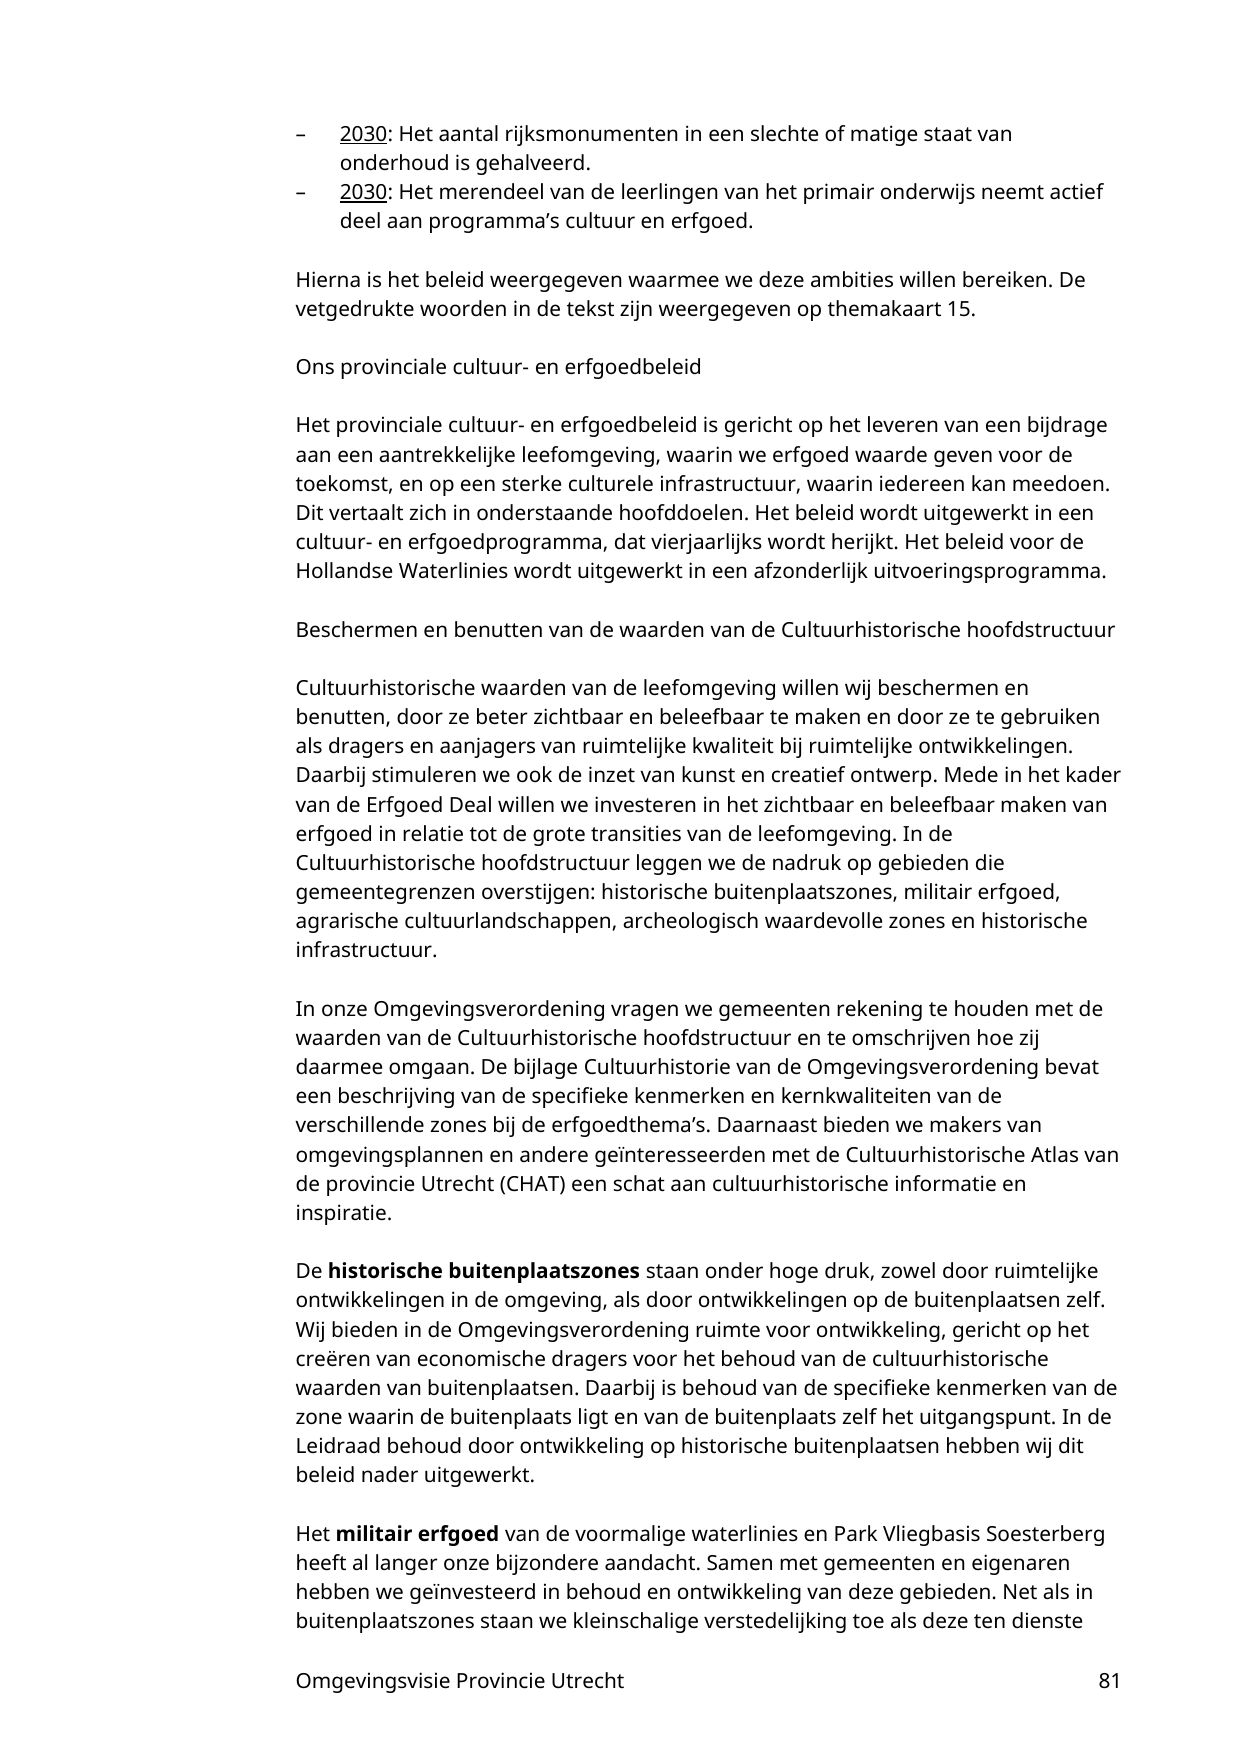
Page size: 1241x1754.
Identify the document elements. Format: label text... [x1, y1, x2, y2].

text In onze Omgevingsverordening vragen we gemeenten rekening te houden met de waarden van de Cultuurhistorische hoofdstructuur en te omschrijven hoe zij daarmee omgaan. De bijlage Cultuurhistorie van de Omgevingsverordening bevat een beschrijving van de specifieke kenmerken en kernkwaliteiten van de verschillende zones bij de erfgoedthema’s. Daarnaast bieden we makers van omgevingsplannen en andere geïnteresseerden met de Cultuurhistorische Atlas van de provincie Utrecht (CHAT) een schat aan cultuurhistorische informatie en inspiratie. [295, 993, 1122, 1226]
text Hierna is het beleid weergegeven waarmee we deze ambities willen bereiken. De vetgedrukte woorden in de tekst zijn weergegeven op themakaart 15. [295, 264, 1122, 322]
text De historische buitenplaatszones staan onder hoge druk, zowel door ruimtelijke ontwikkelingen in de omgeving, als door ontwikkelingen op de buitenplaatsen zelf. Wij bieden in de Omgevingsverordening ruimte voor ontwikkeling, gericht op het creëren van economische dragers voor het behoud van de cultuurhistorische waarden van buitenplaatsen. Daarbij is behoud van de specifieke kenmerken van de zone waarin de buitenplaats ligt en van de buitenplaats zelf het uitgangspunt. In de Leidraad behoud door ontwikkeling op historische buitenplaatsen hebben wij dit beleid nader uitgewerkt. [295, 1256, 1122, 1489]
text – 2030: Het aantal rijksmonumenten in een slechte of matige staat van onderhoud is gehalveerd. [295, 118, 1122, 176]
text Ons provinciale cultuur- en erfgoedbeleid [118, 351, 1122, 381]
text Beschermen en benutten van de waarden van de Cultuurhistorische hoofdstructuur [118, 614, 1122, 643]
text – 2030: Het merendeel van de leerlingen van het primair onderwijs neemt actief deel aan programma’s cultuur en erfgoed. [295, 176, 1122, 235]
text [295, 1518, 1122, 1635]
text Het provinciale cultuur- en erfgoedbeleid is gericht op het leveren van een bijdrage aan een aantrekkelijke leefomgeving, waarin we erfgoed waarde geven voor de toekomst, en op een sterke culturele infrastructuur, waarin iedereen kan meedoen. Dit vertaalt zich in onderstaande hoofddoelen. Het beleid wordt uitgewerkt in een cultuur- en erfgoedprogramma, dat vierjaarlijks wordt herijkt. Het beleid voor de Hollandse Waterlinies wordt uitgewerkt in een afzonderlijk uitvoeringsprogramma. [295, 410, 1122, 585]
text Cultuurhistorische waarden van de leefomgeving willen wij beschermen en benutten, door ze beter zichtbaar en beleefbaar te maken en door ze te gebruiken als dragers en aanjagers van ruimtelijke kwaliteit bij ruimtelijke ontwikkelingen. Daarbij stimuleren we ook de inzet van kunst en creatief ontwerp. Mede in het kader van de Erfgoed Deal willen we investeren in het zichtbaar en beleefbaar maken van erfgoed in relatie tot de grote transities van de leefomgeving. In de Cultuurhistorische hoofdstructuur leggen we de nadruk op gebieden die gemeentegrenzen overstijgen: historische buitenplaatszones, militair erfgoed, agrarische cultuurlandschappen, archeologisch waardevolle zones en historische infrastructuur. [295, 672, 1122, 964]
